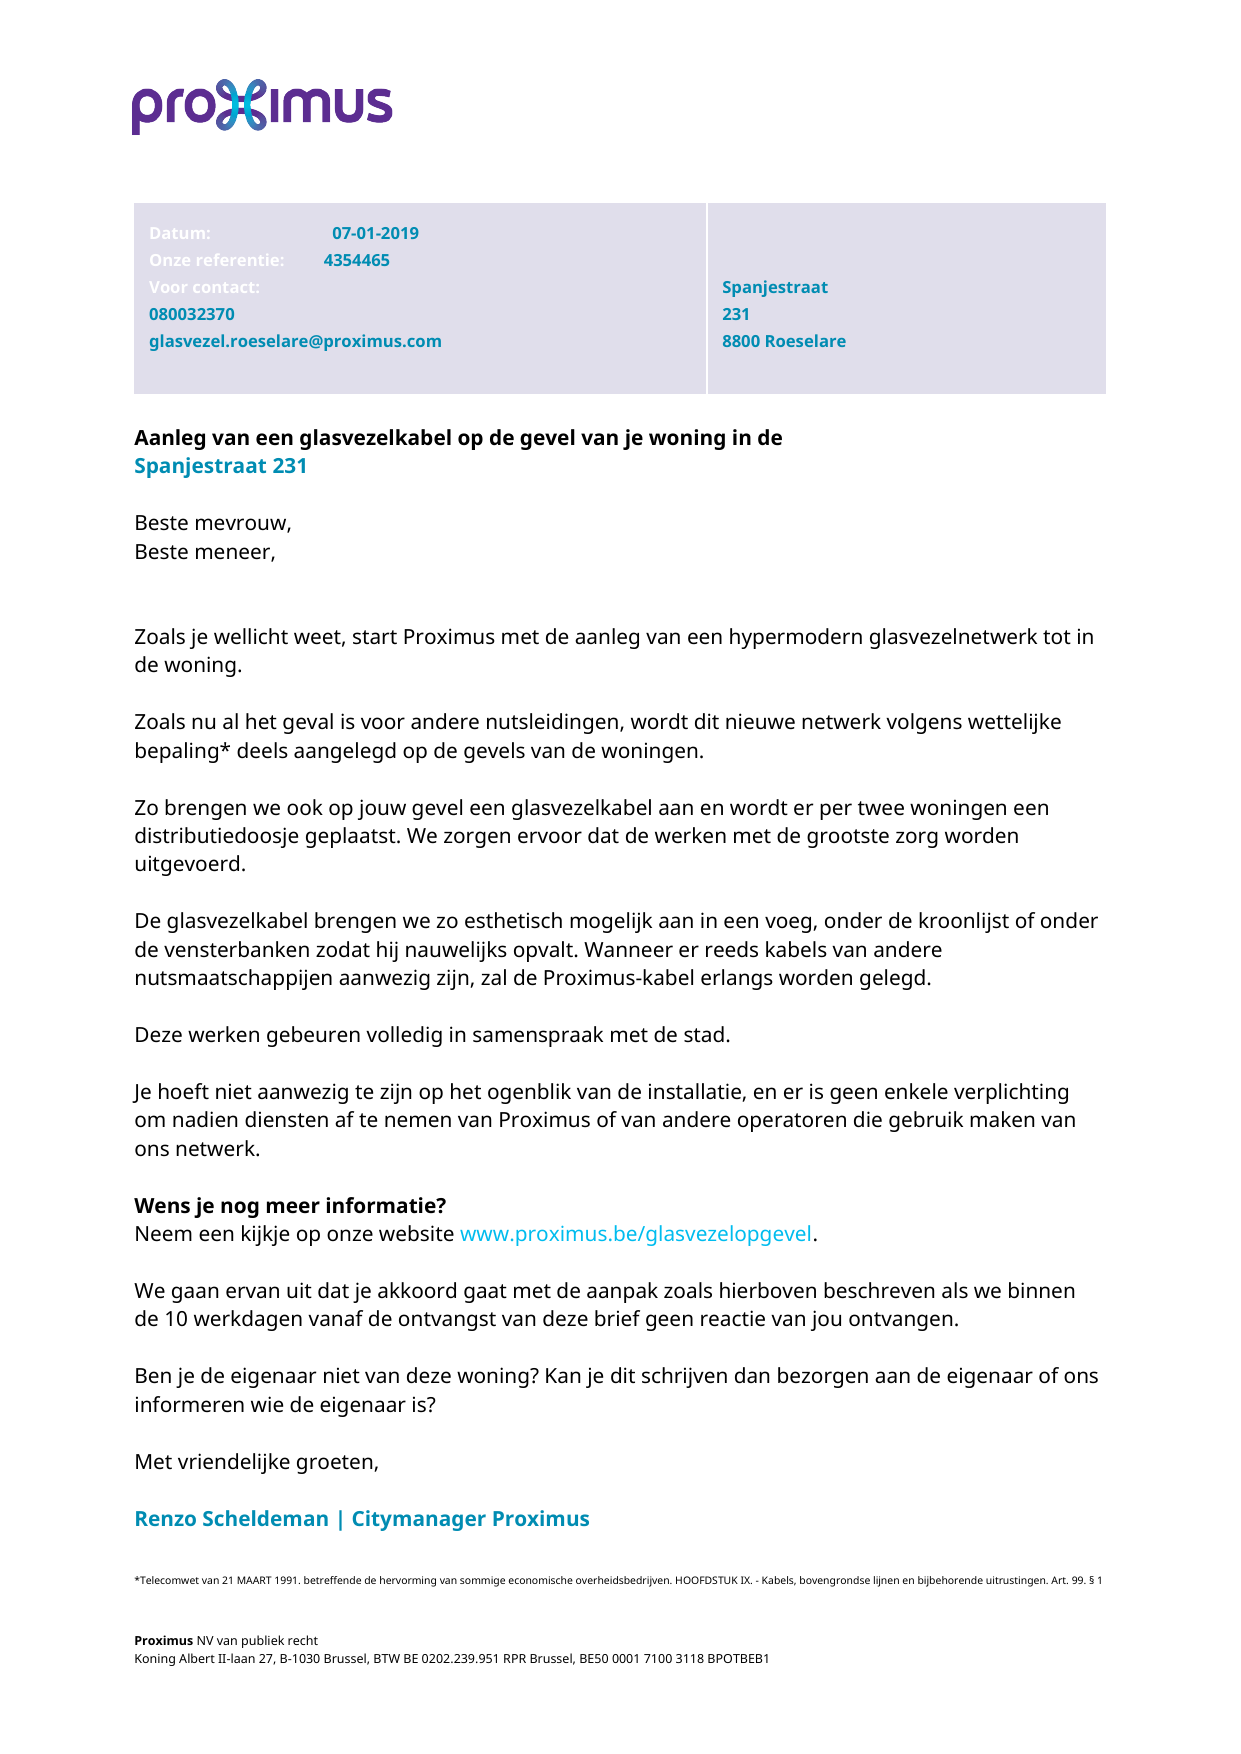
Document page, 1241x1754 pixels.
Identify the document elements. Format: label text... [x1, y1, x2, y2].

text Zo brengen we ook op jouw gevel een glasvezelkabel aan en wordt er per twee woningen een distributiedoosje geplaatst. We zorgen ervoor dat de werken met de grootste zorg worden uitgevoerd. [134, 793, 1106, 878]
picture [0, 0, 1241, 149]
table_header Datum: 07-01-2019 Onze referentie: 4354465 Voor contact: 080032370 glasvezel.roeselare@proximus.com [134, 203, 706, 394]
text Beste mevrouw, [134, 508, 1106, 537]
text Ben je de eigenaar niet van deze woning? Kan je dit schrijven dan bezorgen aan de eigenaar of ons informeren wie de eigenaar is? [134, 1361, 1106, 1418]
text Met vriendelijke groeten, [134, 1447, 1106, 1475]
text Beste meneer, [134, 537, 1106, 565]
text Neem een kijkje op onze website www.proximus.be/glasvezelopgevel. [134, 1219, 1106, 1248]
text Zoals je wellicht weet, start Proximus met de aanleg van een hypermodern glasvezelnetwerk tot in de woning. [134, 622, 1106, 679]
text We gaan ervan uit dat je akkoord gaat met de aanpak zoals hierboven beschreven als we binnen de 10 werkdagen vanaf de ontvangst van deze brief geen reactie van jou ontvangen. [134, 1276, 1106, 1333]
text Aanleg van een glasvezelkabel op de gevel van je woning in de [134, 423, 1106, 451]
text Je hoeft niet aanwezig te zijn op het ogenblik van de installatie, en er is geen enkele verplichting om nadien diensten af te nemen van Proximus of van andere operatoren die gebruik maken van ons netwerk. [134, 1077, 1106, 1162]
text De glasvezelkabel brengen we zo esthetisch mogelijk aan in een voeg, onder de kroonlijst of onder de vensterbanken zodat hij nauwelijks opvalt. Wanneer er reeds kabels van andere nutsmaatschappijen aanwezig zijn, zal de Proximus-kabel erlangs worden gelegd. [134, 906, 1106, 992]
table_header Spanjestraat 231 8800 Roeselare [708, 203, 1106, 394]
text Deze werken gebeuren volledig in samenspraak met de stad. [134, 1020, 1106, 1049]
text *Telecomwet van 21 MAART 1991. betreffende de hervorming van sommige economische overheidsbedrijven. HOOFDSTUK IX. - Kabels, bovengrondse lijnen en bijbehorende uitrustingen. Art. 99. § 1 [134, 1561, 1106, 1588]
text Wens je nog meer informatie? [134, 1191, 1106, 1219]
text Renzo Scheldeman | Citymanager Proximus [134, 1504, 1106, 1532]
text Zoals nu al het geval is voor andere nutsleidingen, wordt dit nieuwe netwerk volgens wettelijke bepaling* deels aangelegd op de gevels van de woningen. [134, 707, 1106, 764]
text Spanjestraat 231 [134, 451, 1106, 480]
